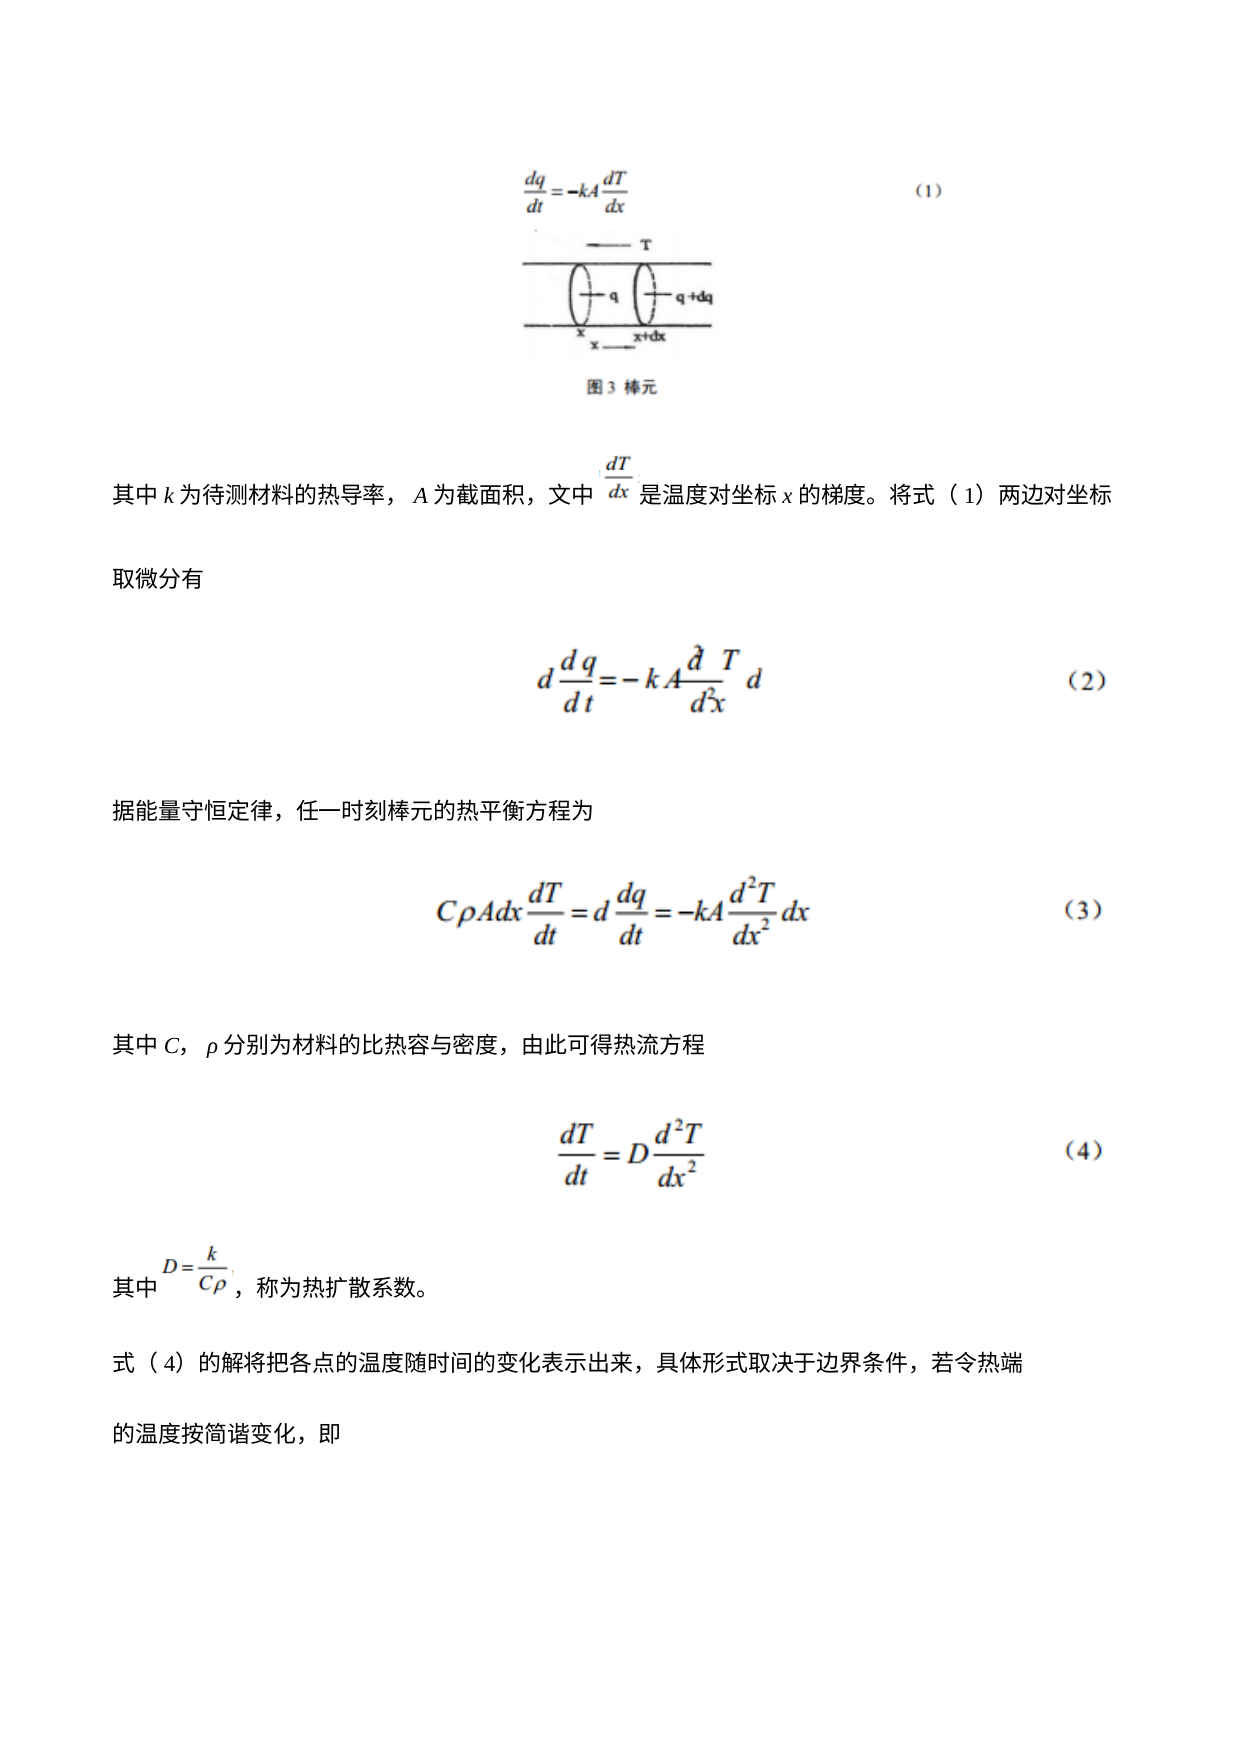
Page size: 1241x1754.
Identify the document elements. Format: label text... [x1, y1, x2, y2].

picture [599, 441, 640, 504]
picture [158, 1244, 234, 1296]
text 其中 k 为待测材料的热导率， A 为截面积，文中 是温度对坐标 x 的梯度。将式（ 1）两边对坐标取微分有 [112, 441, 1128, 609]
text 其中，称为热扩散系数。 [112, 1245, 1128, 1310]
picture [112, 1095, 1132, 1205]
text 其中 C， ρ 分别为材料的比热容与密度，由此可得热流方程 [112, 1011, 1128, 1076]
picture [112, 861, 1126, 963]
text 据能量守恒定律，任一时刻棒元的热平衡方程为 [112, 777, 1128, 842]
picture [112, 628, 1134, 727]
text 式（ 4）的解将把各点的温度随时间的变化表示出来，具体形式取决于边界条件，若令热端 的温度按简谐变化，即 [112, 1329, 1128, 1464]
picture [260, 162, 980, 402]
